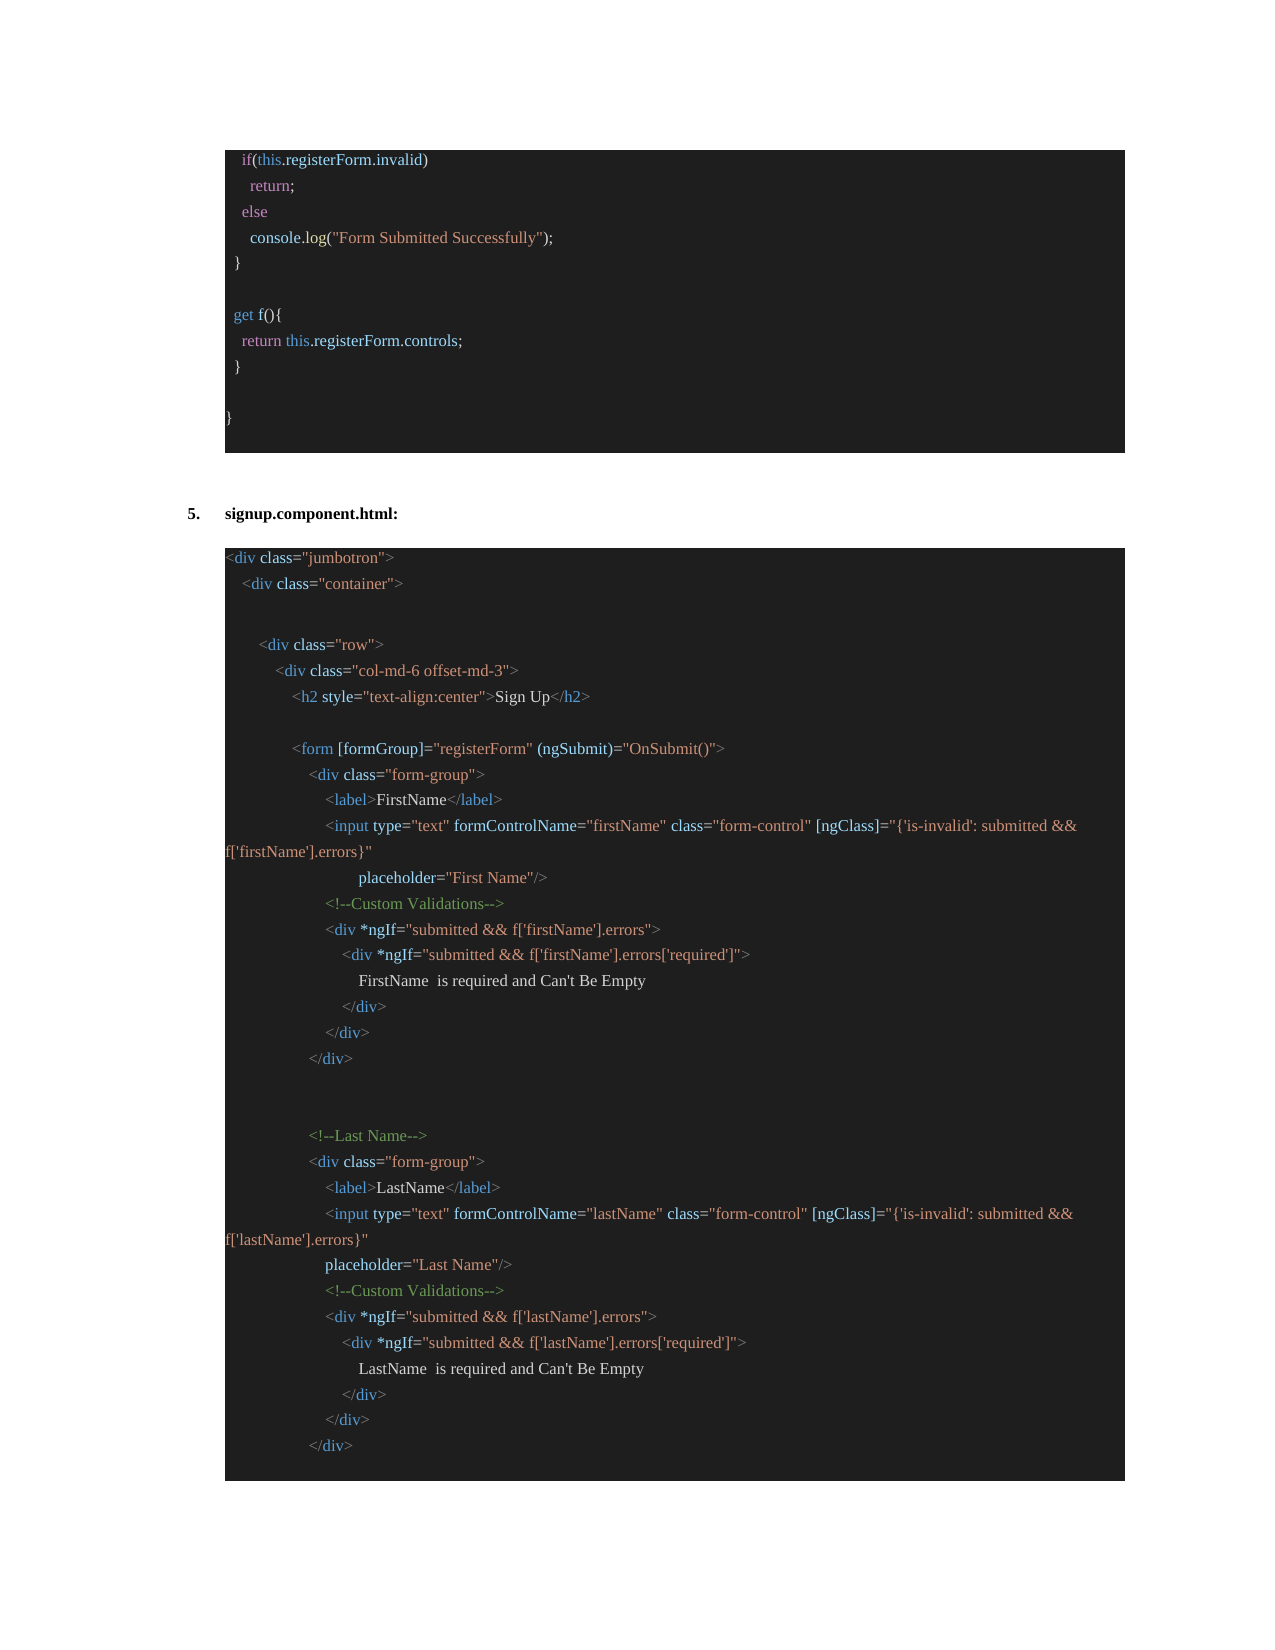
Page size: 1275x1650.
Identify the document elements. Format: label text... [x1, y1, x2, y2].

text else [225, 202, 1125, 221]
text <div class="jumbotron"> [225, 548, 1125, 567]
text </div> [225, 1048, 1125, 1068]
text } [225, 357, 1125, 376]
text <!--Custom Validations--> [225, 893, 1125, 913]
text placeholder="Last Name"/> [225, 1255, 1125, 1274]
text </div> [225, 1410, 1125, 1429]
text get f(){ [225, 305, 1125, 324]
text <div class="row"> [225, 635, 1125, 654]
text FirstName is required and Can't Be Empty [225, 971, 1125, 990]
text <input type="text" formControlName="lastName" class="form-control" [ngClass]="{'is-invalid': submitted && f['lastName'].errors}" [225, 1203, 1125, 1248]
text } [225, 408, 1125, 427]
text </div> [225, 1023, 1125, 1042]
text <div *ngIf="submitted && f['lastName'].errors"> [225, 1307, 1125, 1326]
text <input type="text" formControlName="firstName" class="form-control" [ngClass]="{'is-invalid': submitted && f['firstName'].errors}" [225, 816, 1125, 861]
text <form [formGroup]="registerForm" (ngSubmit)="OnSubmit()"> [225, 738, 1125, 758]
text <div class="col-md-6 offset-md-3"> [225, 661, 1125, 680]
text <div *ngIf="submitted && f['lastName'].errors['required']"> [225, 1333, 1125, 1352]
text <label>LastName</label> [225, 1178, 1125, 1197]
text <div *ngIf="submitted && f['firstName'].errors"> [225, 919, 1125, 938]
text LastName is required and Can't Be Empty [225, 1358, 1125, 1378]
text <h2 style="text-align:center">Sign Up</h2> [225, 687, 1125, 706]
text placeholder="First Name"/> [225, 868, 1125, 887]
text <div class="container"> [225, 574, 1125, 593]
text <!--Custom Validations--> [225, 1281, 1125, 1300]
text } [225, 253, 1125, 272]
text <div class="form-group"> [225, 764, 1125, 783]
text return; [225, 176, 1125, 195]
list signup.component.html: [187, 504, 1125, 523]
text </div> [225, 1384, 1125, 1403]
text </div> [225, 1436, 1125, 1455]
text if(this.registerForm.invalid) [225, 150, 1125, 169]
text return this.registerForm.controls; [225, 331, 1125, 350]
text <!--Last Name--> [225, 1126, 1125, 1145]
text console.log("Form Submitted Successfully"); [225, 227, 1125, 247]
text <div class="form-group"> [225, 1152, 1125, 1171]
text <label>FirstName</label> [225, 790, 1125, 809]
text <div *ngIf="submitted && f['firstName'].errors['required']"> [225, 945, 1125, 964]
text </div> [225, 997, 1125, 1016]
